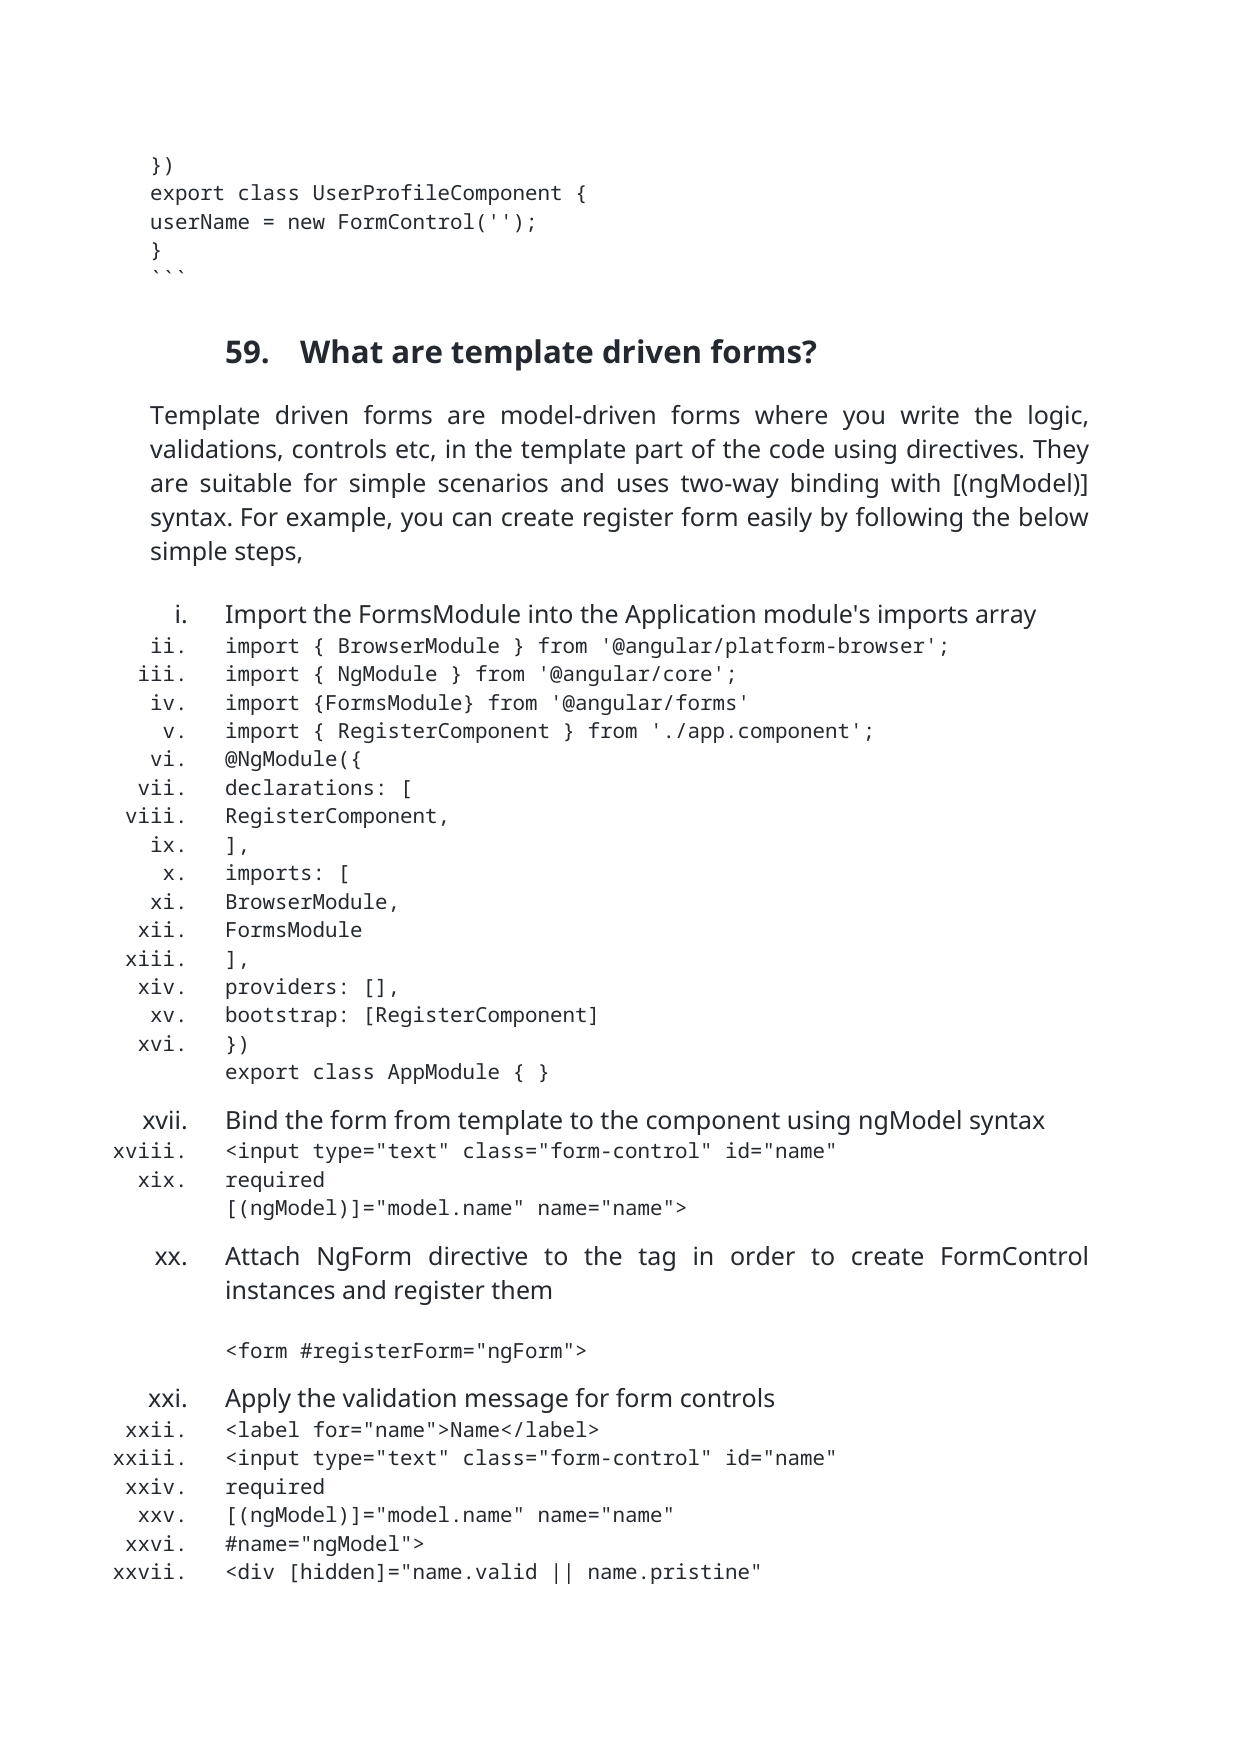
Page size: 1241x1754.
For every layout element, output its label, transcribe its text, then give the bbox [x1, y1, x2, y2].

list required [187, 1472, 1090, 1500]
list Apply the validation message for form controls [187, 1381, 1090, 1415]
list ], [187, 830, 1090, 858]
text export class AppModule { } [225, 1057, 1090, 1086]
list required [187, 1165, 1090, 1193]
list RegisterComponent, [187, 801, 1090, 830]
list <input type="text" class="form-control" id="name" [187, 1137, 1090, 1165]
list [(ngModel)]="model.name" name="name" [187, 1500, 1090, 1529]
text }) [150, 150, 1090, 178]
list import { RegisterComponent } from './app.component'; [187, 716, 1090, 744]
list import { BrowserModule } from '@angular/platform-browser'; [187, 631, 1090, 659]
list bootstrap: [RegisterComponent] [187, 1001, 1090, 1029]
list Bind the form from template to the component using ngModel syntax [187, 1102, 1090, 1137]
text userName = new FormControl(''); [150, 207, 1090, 235]
text ``` [150, 264, 1090, 292]
list imports: [ [187, 858, 1090, 887]
list providers: [], [187, 972, 1090, 1001]
list import { NgModule } from '@angular/core'; [187, 659, 1090, 688]
text export class UserProfileComponent { [150, 178, 1090, 207]
list #name="ngModel"> [187, 1529, 1090, 1557]
text <form #registerForm="ngForm"> [225, 1336, 1090, 1364]
list Attach NgForm directive to the tag in order to create FormControl instances and register them [187, 1238, 1090, 1307]
text Template driven forms are model-driven forms where you write the logic, validations, controls etc, in the template part of the code using directives. They are suitable for simple scenarios and uses two-way binding with [(ngModel)] syntax. For example, you can create register form easily by following the below simple steps, [150, 397, 1090, 568]
list <input type="text" class="form-control" id="name" [187, 1443, 1090, 1472]
list declarations: [ [187, 773, 1090, 801]
subtitle What are template driven forms? [225, 330, 1090, 372]
text [(ngModel)]="model.name" name="name"> [225, 1193, 1090, 1222]
text } [150, 235, 1090, 264]
list FormsModule [187, 915, 1090, 944]
list }) [187, 1029, 1090, 1057]
list ], [187, 944, 1090, 972]
list @NgModule({ [187, 744, 1090, 773]
list Import the FormsModule into the Application module's imports array [187, 597, 1090, 631]
list import {FormsModule} from '@angular/forms' [187, 688, 1090, 716]
list <label for="name">Name</label> [187, 1415, 1090, 1443]
list BrowserModule, [187, 887, 1090, 915]
list <div [hidden]="name.valid || name.pristine" [187, 1557, 1090, 1586]
